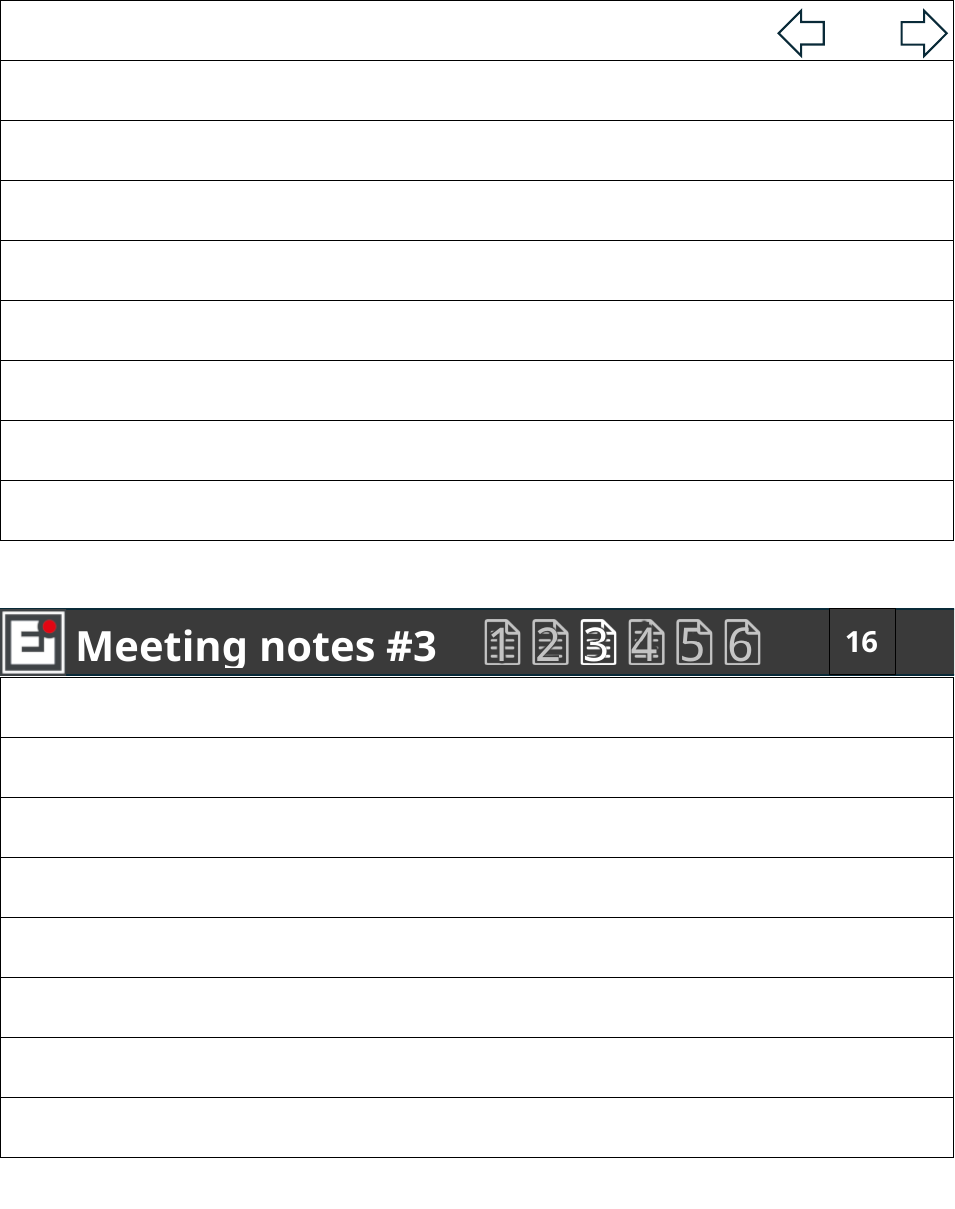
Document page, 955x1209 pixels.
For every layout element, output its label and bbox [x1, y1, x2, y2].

picture [676, 619, 713, 665]
table_cell [1, 361, 953, 420]
table_cell [1, 1098, 953, 1157]
table_cell [1, 1, 953, 60]
picture [0, 609, 67, 676]
table_cell [1, 858, 953, 917]
table_cell [1, 978, 953, 1037]
table_cell [1, 798, 953, 857]
table_cell [1, 918, 953, 977]
table_cell [1, 481, 953, 540]
table_cell [1, 181, 953, 240]
table_cell [1, 241, 953, 300]
table_cell [1, 738, 953, 797]
table_cell [1, 61, 953, 120]
table_header [1, 678, 953, 737]
table_cell [1, 1038, 953, 1097]
picture [484, 619, 521, 665]
picture [580, 619, 617, 665]
picture [628, 619, 665, 665]
picture [532, 619, 569, 665]
table_cell [1, 301, 953, 360]
table_cell [1, 421, 953, 480]
table_cell [1, 121, 953, 180]
picture [724, 619, 761, 665]
